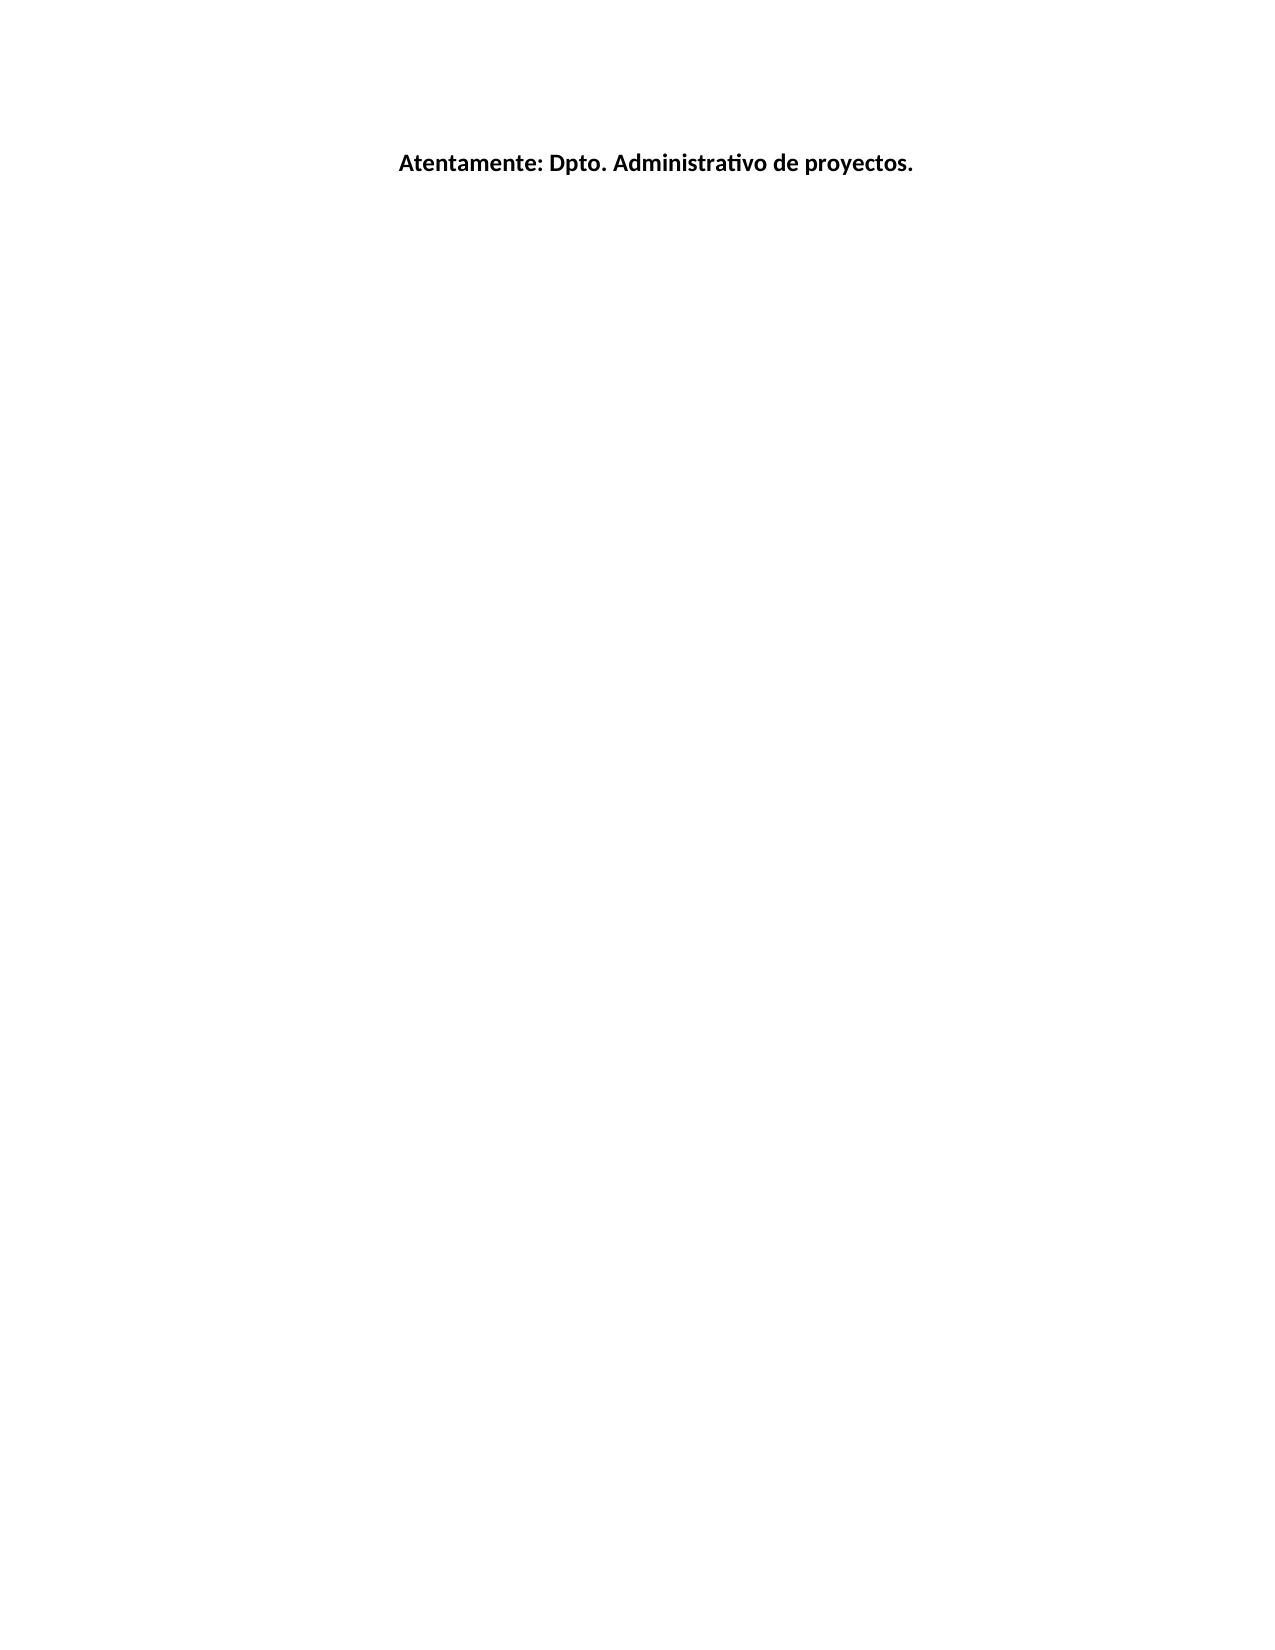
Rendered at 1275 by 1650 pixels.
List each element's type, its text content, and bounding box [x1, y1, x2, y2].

text Atentamente: Dpto. Administrativo de proyectos. [215, 148, 1098, 178]
